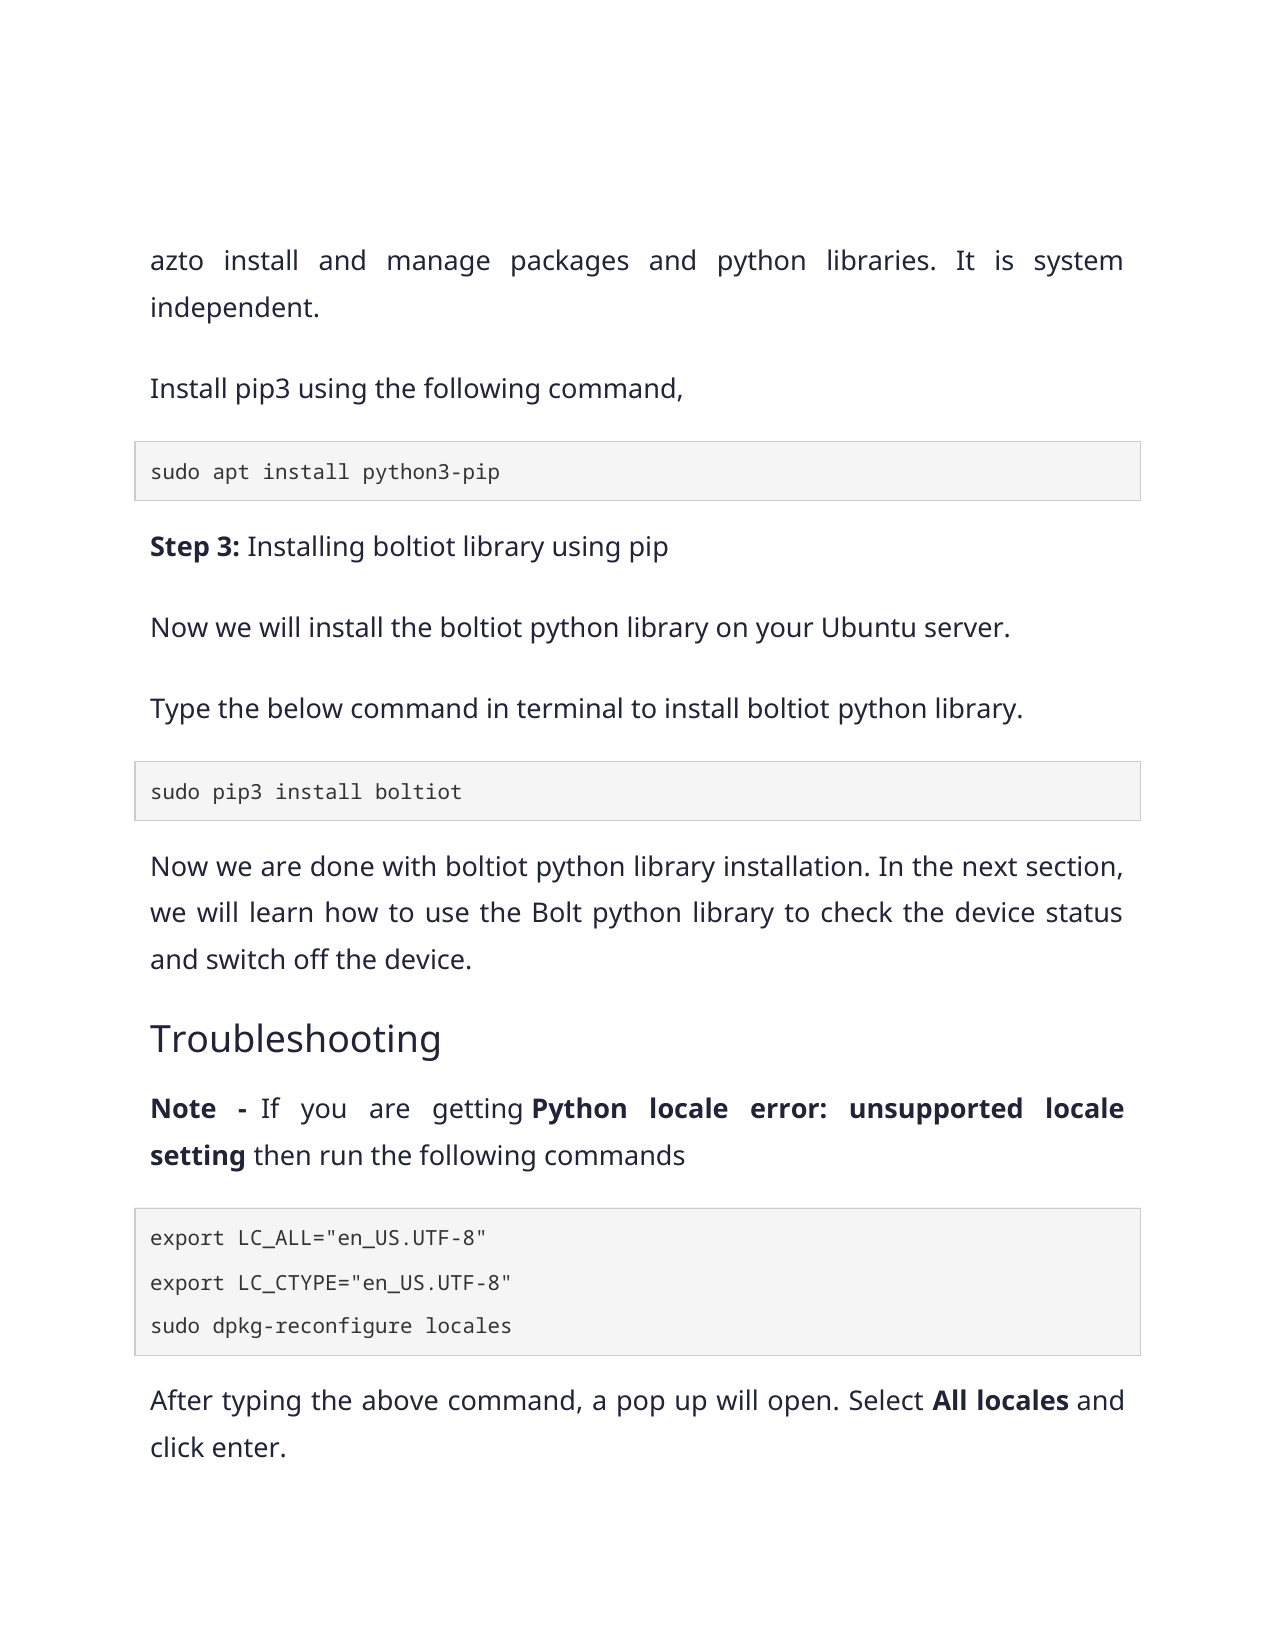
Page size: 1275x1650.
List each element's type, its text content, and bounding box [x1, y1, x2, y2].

text Install pip3 using the following command, [150, 359, 1125, 406]
text export LC_CTYPE="en_US.UTF-8" [136, 1251, 1140, 1296]
text Note - If you are getting Python locale error: unsupported locale setting then run the following commands [150, 1079, 1125, 1173]
text sudo apt install python3-pip [136, 442, 1140, 500]
text export LC_ALL="en_US.UTF-8" [136, 1209, 1140, 1251]
text sudo dpkg-reconfigure locales [136, 1296, 1140, 1355]
text Now we will install the boltiot python library on your Ubuntu server. [150, 598, 1125, 645]
text Troubleshooting [150, 1012, 1125, 1064]
text Type the below command in terminal to install boltiot python library. [150, 679, 1125, 726]
text Now we are done with boltiot python library installation. In the next section, we will learn how to use the Bolt python library to check the device status and switch off the device. [150, 837, 1125, 978]
text Step 3: Installing boltiot library using pip [150, 517, 1125, 564]
text sudo pip3 install boltiot [136, 762, 1140, 820]
text azto install and manage packages and python libraries. It is system independent. [150, 231, 1125, 325]
text After typing the above command, a pop up will open. Select All locales and click enter. [150, 1372, 1125, 1466]
